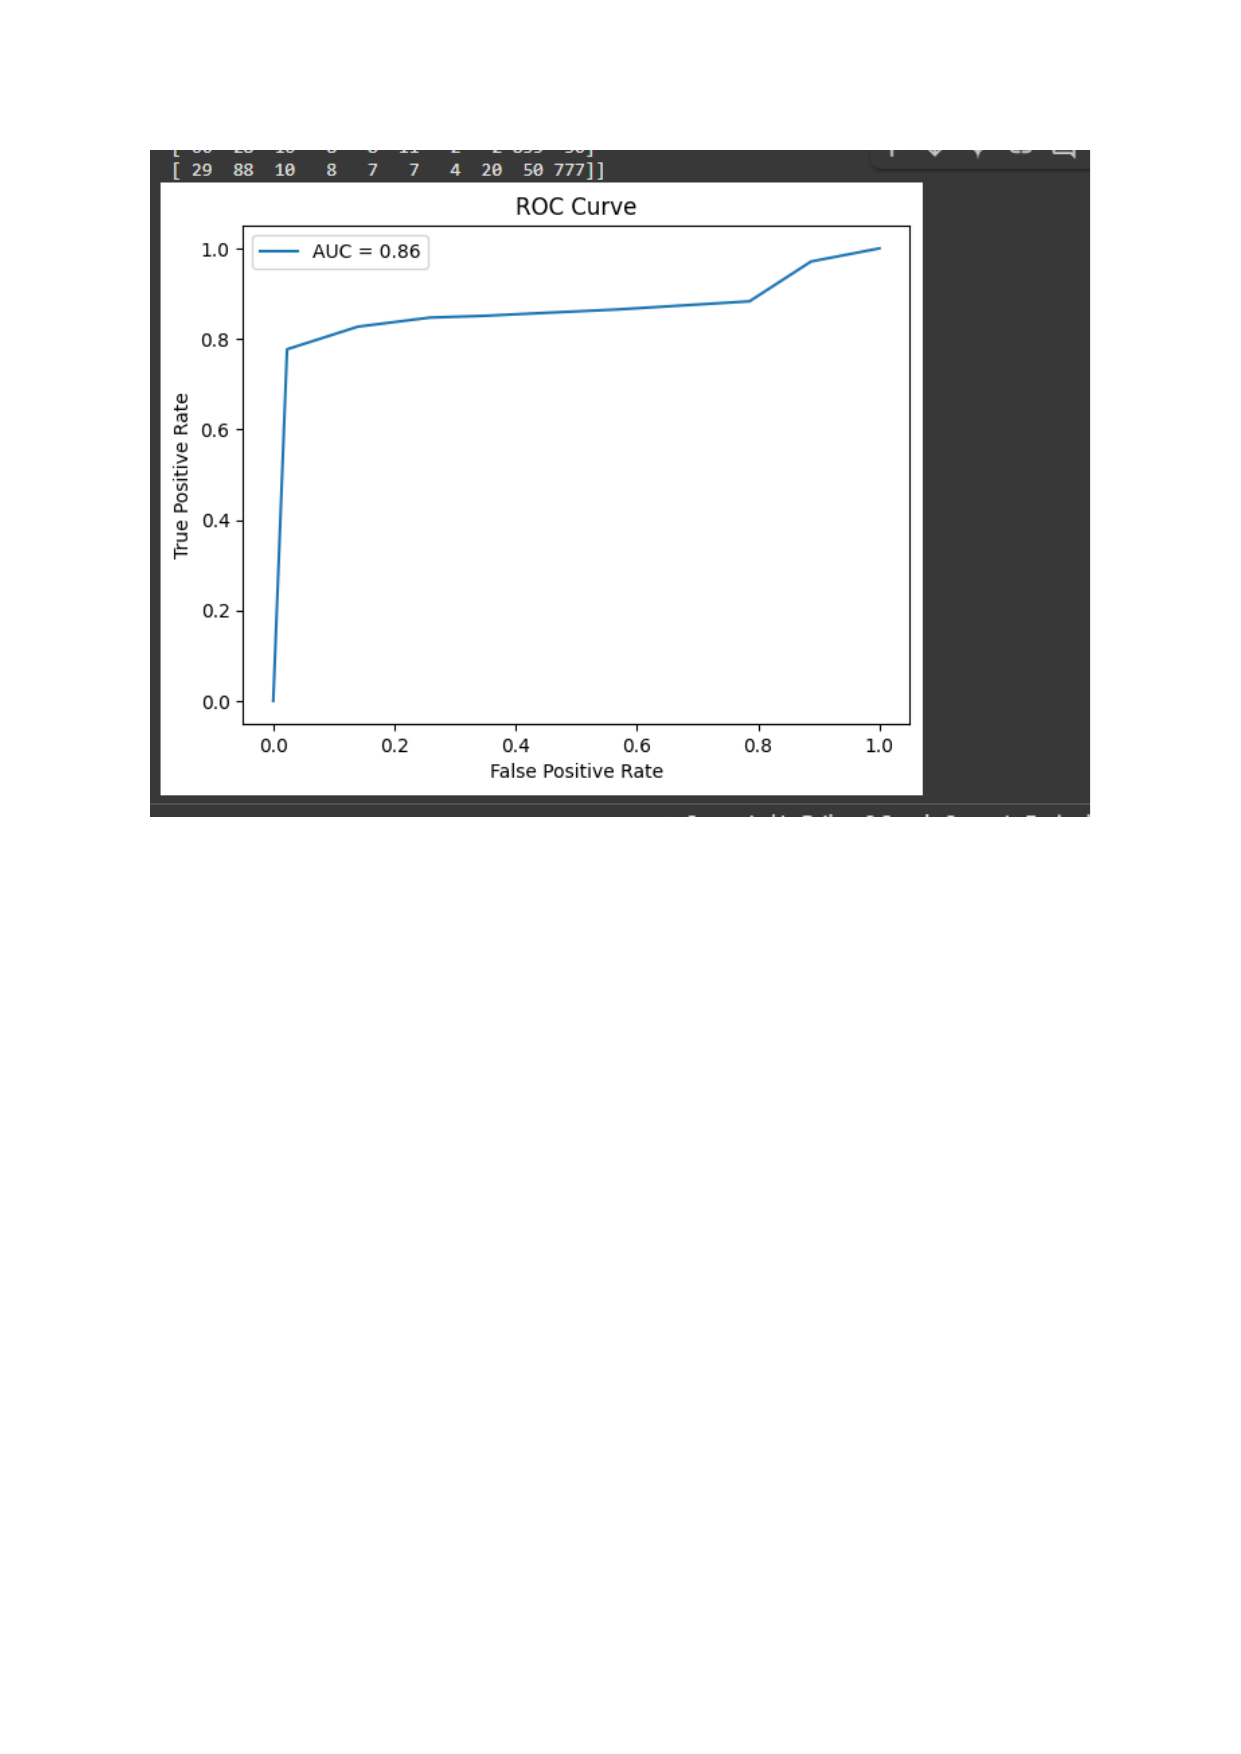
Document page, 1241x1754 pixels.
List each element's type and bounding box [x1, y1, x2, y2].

picture [150, 150, 1091, 817]
